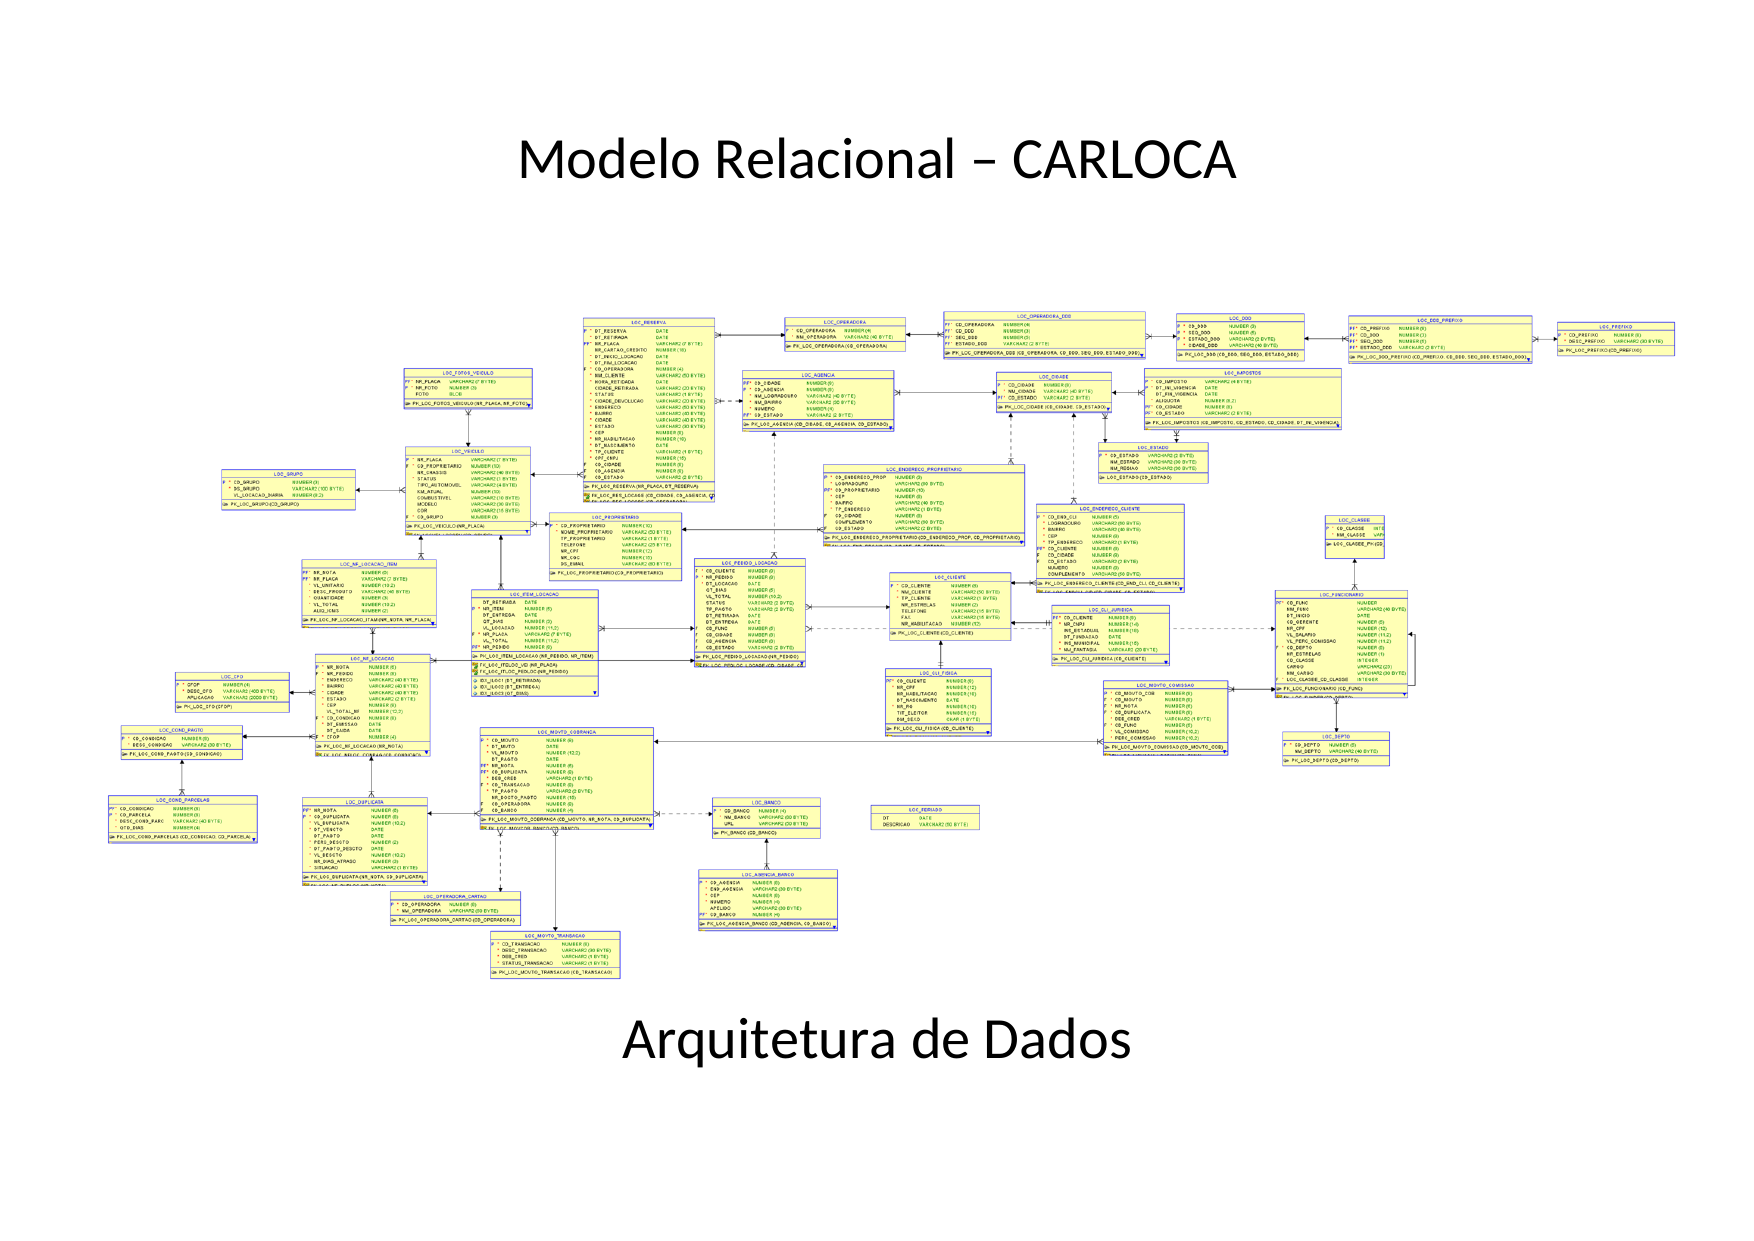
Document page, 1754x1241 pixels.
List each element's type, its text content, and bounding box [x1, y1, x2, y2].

text Arquitetura de Dados [75, 1002, 1679, 1073]
text Modelo Relacional – CARLOCA [75, 122, 1679, 193]
picture [75, 308, 1679, 983]
